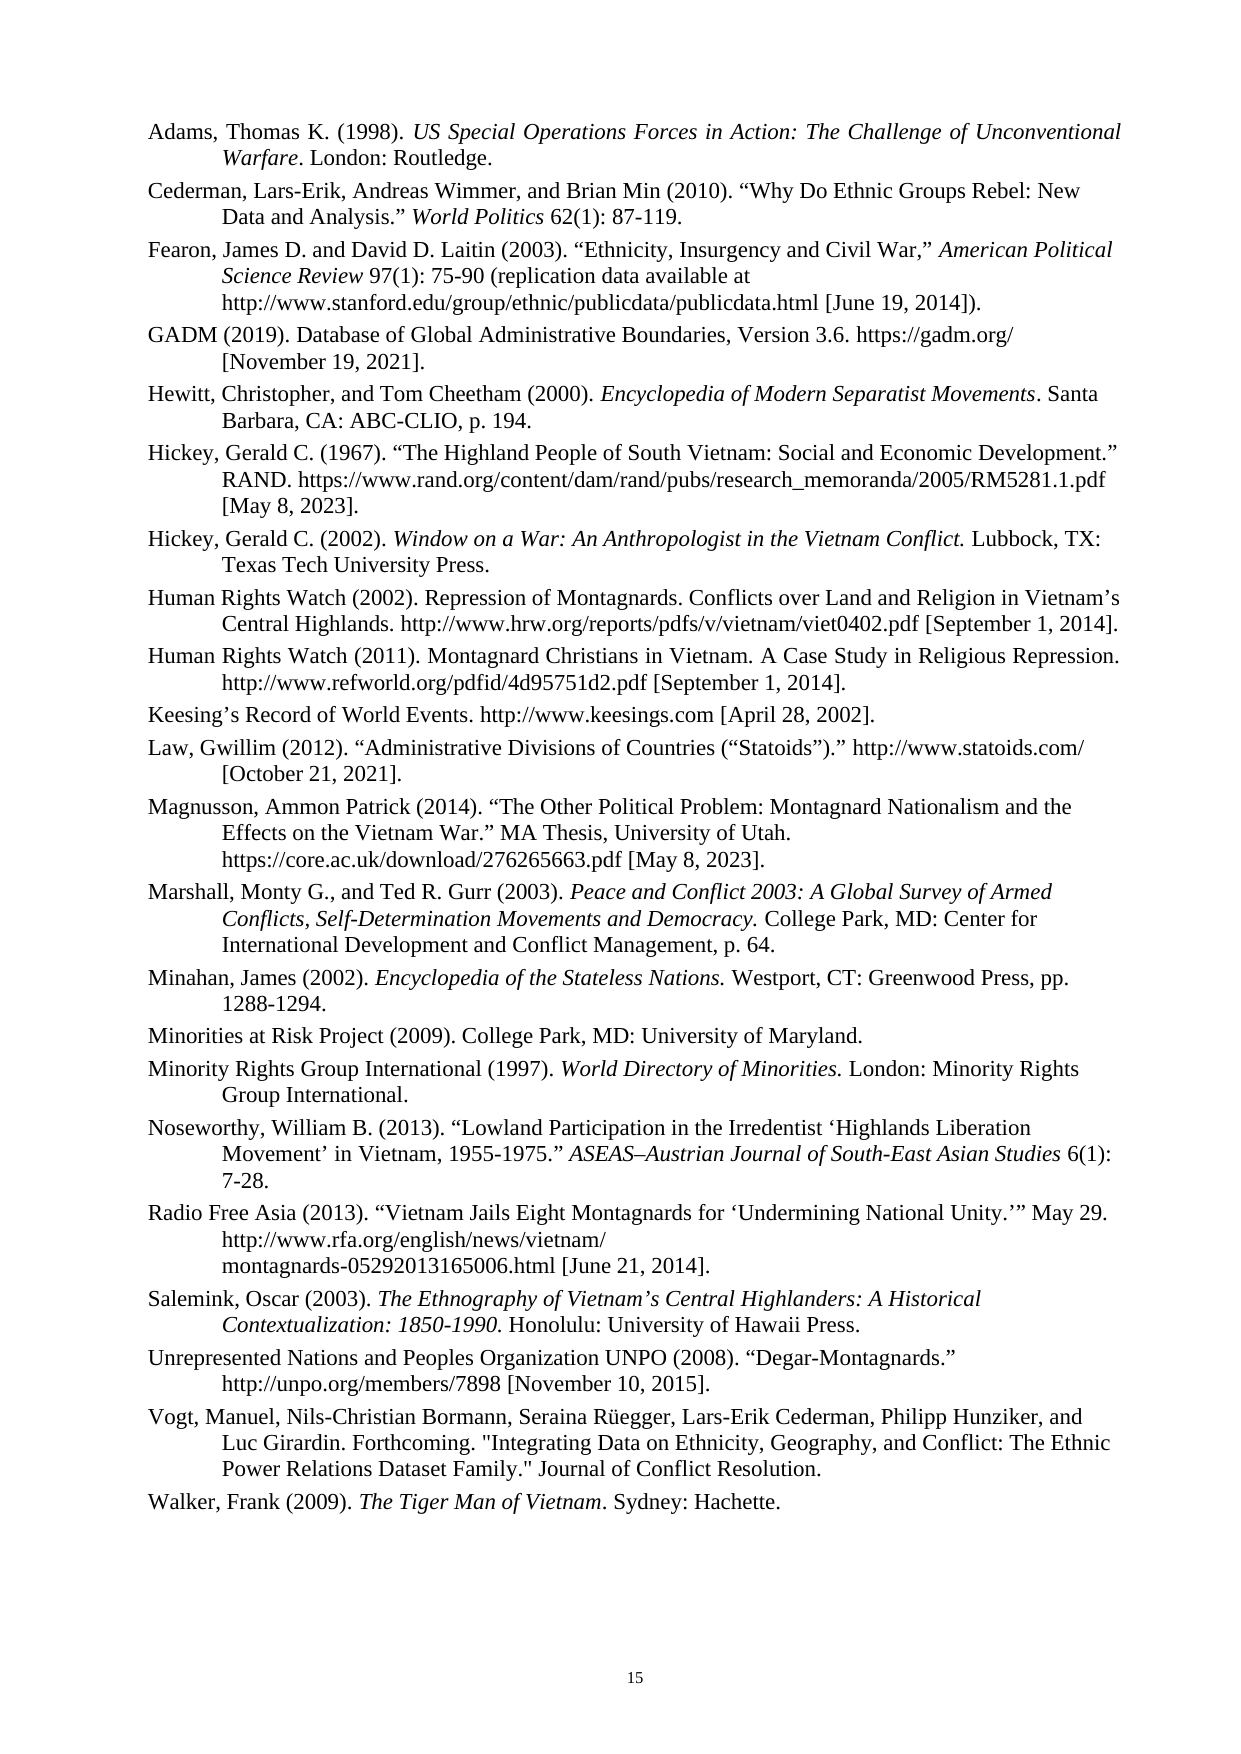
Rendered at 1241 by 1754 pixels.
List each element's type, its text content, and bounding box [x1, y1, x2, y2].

text Hickey, Gerald C. (2002). Window on a War: An Anthropologist in the Vietnam Conflict. Lubbock, TX: Texas Tech University Press. [148, 524, 1122, 577]
text Unrepresented Nations and Peoples Organization UNPO (2008). “Degar-Montagnards.” http://unpo.org/members/7898 [November 10, 2015]. [148, 1344, 1122, 1396]
text Adams, Thomas K. (1998). US Special Operations Forces in Action: The Challenge of Unconventional Warfare. London: Routledge. [148, 118, 1122, 171]
text Radio Free Asia (2013). “Vietnam Jails Eight Montagnards for ‘Undermining National Unity.’” May 29. http://www.rfa.org/english/news/vietnam/ montagnards-05292013165006.html [June 21, 2014]. [148, 1199, 1122, 1278]
text Walker, Frank (2009). The Tiger Man of Vietnam. Sydney: Hachette. [148, 1488, 1122, 1514]
text Marshall, Monty G., and Ted R. Gurr (2003). Peace and Conflict 2003: A Global Survey of Armed Conflicts, Self-Determination Movements and Democracy. College Park, MD: Center for International Development and Conflict Management, p. 64. [148, 878, 1122, 957]
text Hewitt, Christopher, and Tom Cheetham (2000). Encyclopedia of Modern Separatist Movements. Santa Barbara, CA: ABC-CLIO, p. 194. [148, 380, 1122, 433]
text Hickey, Gerald C. (1967). “The Highland People of South Vietnam: Social and Economic Development.” RAND. https://www.rand.org/content/dam/rand/pubs/research_memoranda/2005/RM5281.1.pdf [May 8, 2023]. [148, 439, 1122, 518]
text Noseworthy, William B. (2013). “Lowland Participation in the Irredentist ‘Highlands Liberation Movement’ in Vietnam, 1955-1975.” ASEAS–Austrian Journal of South-East Asian Studies 6(1): 7-28. [148, 1114, 1122, 1193]
text Minority Rights Group International (1997). World Directory of Minorities. London: Minority Rights Group International. [148, 1055, 1122, 1108]
text GADM (2019). Database of Global Administrative Boundaries, Version 3.6. https://gadm.org/ [November 19, 2021]. [148, 321, 1122, 374]
text Salemink, Oscar (2003). The Ethnography of Vietnam’s Central Highlanders: A Historical Contextualization: 1850-1990. Honolulu: University of Hawaii Press. [148, 1285, 1122, 1337]
text Law, Gwillim (2012). “Administrative Divisions of Countries (“Statoids”).” http://www.statoids.com/ [October 21, 2021]. [148, 734, 1122, 787]
text Cederman, Lars-Erik, Andreas Wimmer, and Brian Min (2010). “Why Do Ethnic Groups Rebel: New Data and Analysis.” World Politics 62(1): 87-119. [148, 177, 1122, 230]
text Human Rights Watch (2011). Montagnard Christians in Vietnam. A Case Study in Religious Repression. http://www.refworld.org/pdfid/4d95751d2.pdf [September 1, 2014]. [148, 642, 1122, 695]
text Vogt, Manuel, Nils-Christian Bormann, Seraina Rüegger, Lars-Erik Cederman, Philipp Hunziker, and Luc Girardin. Forthcoming. "Integrating Data on Ethnicity, Geography, and Conflict: The Ethnic Power Relations Dataset Family." Journal of Conflict Resolution. [148, 1403, 1122, 1482]
text Minorities at Risk Project (2009). College Park, MD: University of Maryland. [148, 1023, 1122, 1049]
text Keesing’s Record of World Events. http://www.keesings.com [April 28, 2002]. [148, 701, 1122, 728]
text Minahan, James (2002). Encyclopedia of the Stateless Nations. Westport, CT: Greenwood Press, pp. 1288-1294. [148, 964, 1122, 1016]
text Human Rights Watch (2002). Repression of Montagnards. Conflicts over Land and Religion in Vietnam’s Central Highlands. http://www.hrw.org/reports/pdfs/v/vietnam/viet0402.pdf [September 1, 2014]. [148, 583, 1122, 636]
text Magnusson, Ammon Patrick (2014). “The Other Political Problem: Montagnard Nationalism and the Effects on the Vietnam War.” MA Thesis, University of Utah. https://core.ac.uk/download/276265663.pdf [May 8, 2023]. [148, 793, 1122, 872]
text Fearon, James D. and David D. Laitin (2003). “Ethnicity, Insurgency and Civil War,” American Political Science Review 97(1): 75-90 (replication data available at http://www.stanford.edu/group/ethnic/publicdata/publicdata.html [June 19, 2014]). [148, 236, 1122, 315]
